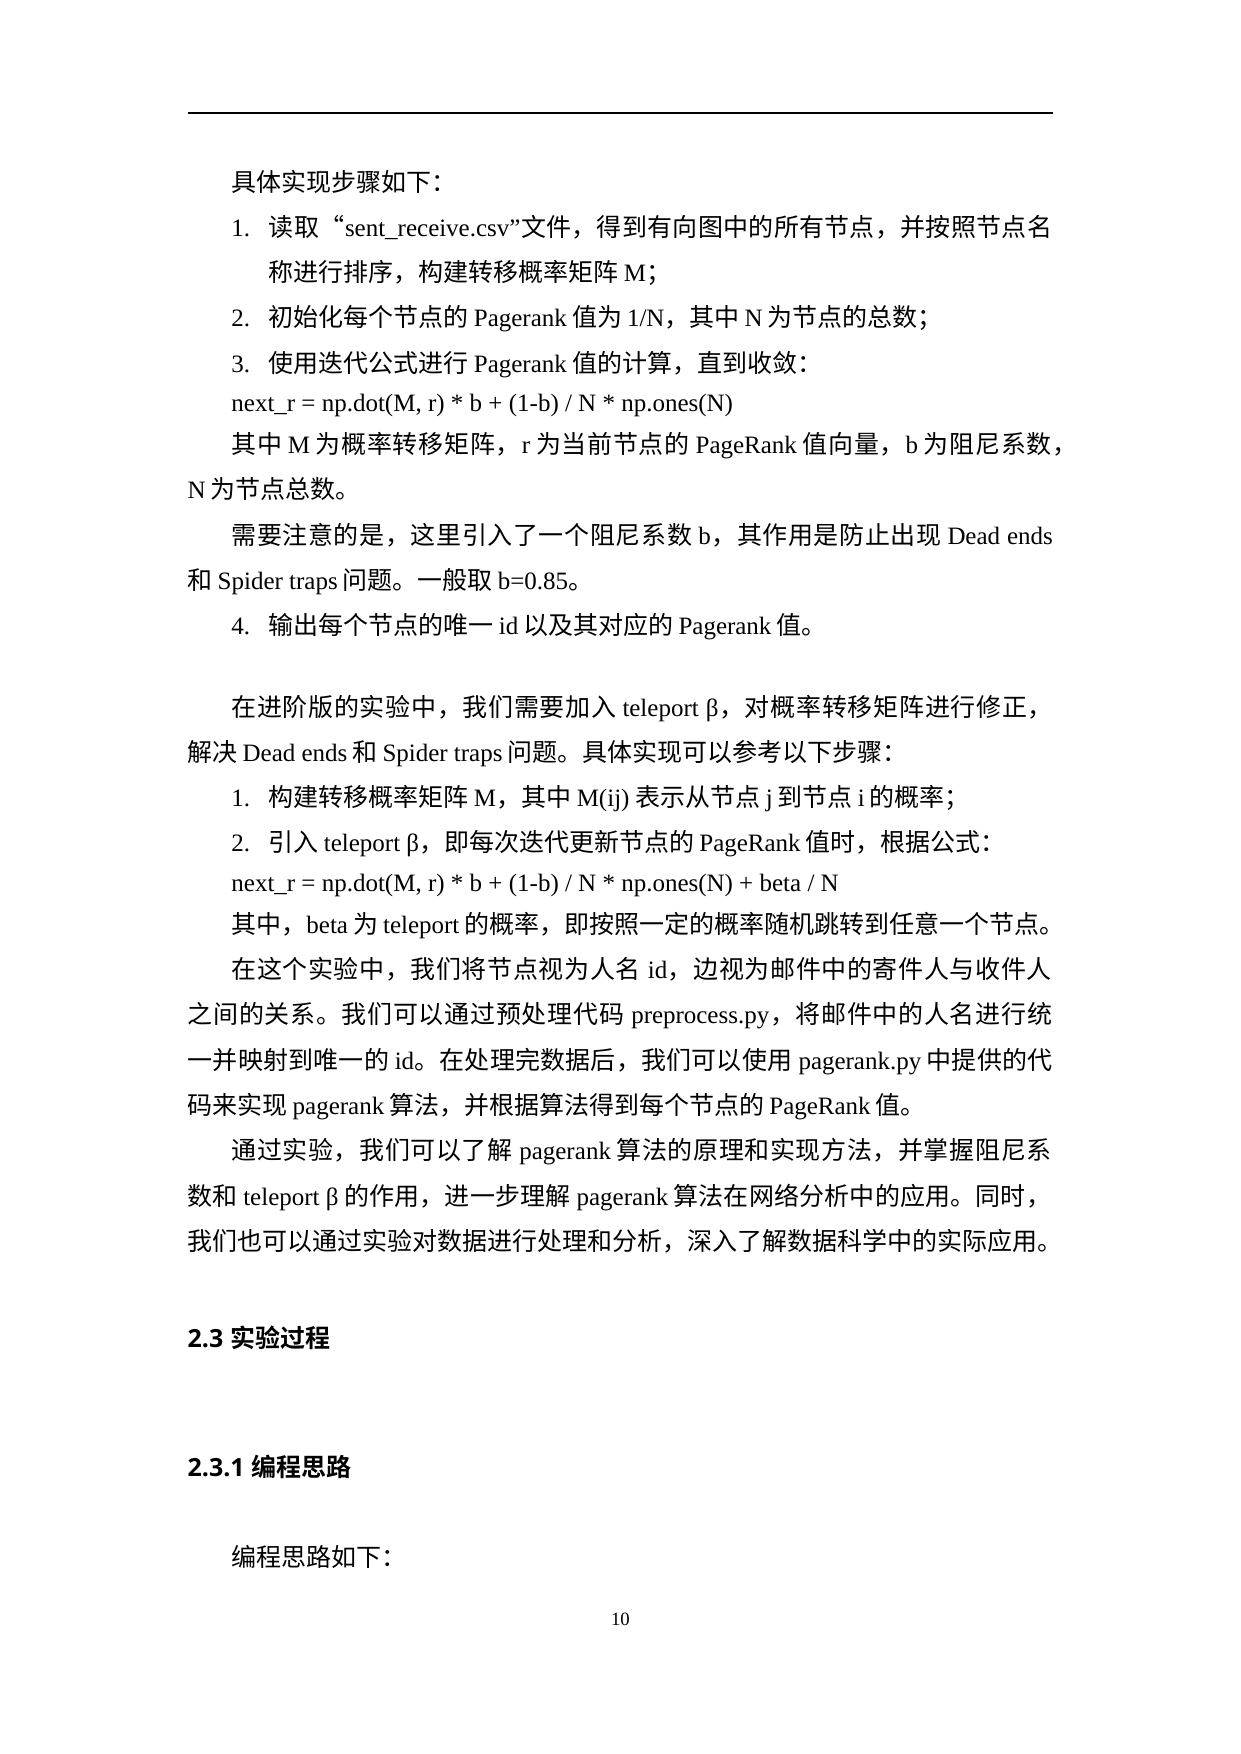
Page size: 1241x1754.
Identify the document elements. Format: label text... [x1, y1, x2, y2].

subtitle 2.3 实验过程 [187, 1304, 1053, 1369]
text 需要注意的是，这里引入了一个阻尼系数b，其作用是防止出现Dead ends和Spider traps问题。一般取b=0.85。 [187, 515, 1053, 597]
list 输出每个节点的唯一id以及其对应的Pagerank值。 [231, 606, 1053, 642]
text next_r = np.dot(M, r) * b + (1-b) / N * np.ones(N) + beta / N [187, 868, 1053, 897]
text 编程思路如下： [187, 1537, 1053, 1573]
text next_r = np.dot(M, r) * b + (1-b) / N * np.ones(N) [187, 388, 1053, 417]
list 使用迭代公式进行Pagerank值的计算，直到收敛： [231, 343, 1053, 379]
text 具体实现步骤如下： [187, 162, 1053, 198]
text 其中M为概率转移矩阵，r为当前节点的PageRank值向量，b为阻尼系数，N为节点总数。 [187, 424, 1053, 506]
list 初始化每个节点的Pagerank值为1/N，其中N为节点的总数； [231, 298, 1053, 334]
text 在进阶版的实验中，我们需要加入teleport β，对概率转移矩阵进行修正，解决Dead ends和Spider traps问题。具体实现可以参考以下步骤： [187, 687, 1053, 768]
text 通过实验，我们可以了解pagerank算法的原理和实现方法，并掌握阻尼系数和teleport β的作用，进一步理解pagerank算法在网络分析中的应用。同时，我们也可以通过实验对数据进行处理和分析，深入了解数据科学中的实际应用。 [187, 1131, 1053, 1258]
list 读取“sent_receive.csv”文件，得到有向图中的所有节点，并按照节点名称进行排序，构建转移概率矩阵M； [231, 207, 1053, 289]
subtitle 2.3.1 编程思路 [187, 1433, 1053, 1498]
text 其中，beta为teleport的概率，即按照一定的概率随机跳转到任意一个节点。 [187, 904, 1053, 940]
list 构建转移概率矩阵M，其中 M(ij) 表示从节点j到节点i的概率； [231, 778, 1053, 814]
text 在这个实验中，我们将节点视为人名id，边视为邮件中的寄件人与收件人之间的关系。我们可以通过预处理代码preprocess.py，将邮件中的人名进行统一并映射到唯一的id。在处理完数据后，我们可以使用pagerank.py中提供的代码来实现pagerank算法，并根据算法得到每个节点的PageRank值。 [187, 949, 1053, 1122]
list 引入teleport β，即每次迭代更新节点的PageRank值时，根据公式： [231, 823, 1053, 859]
